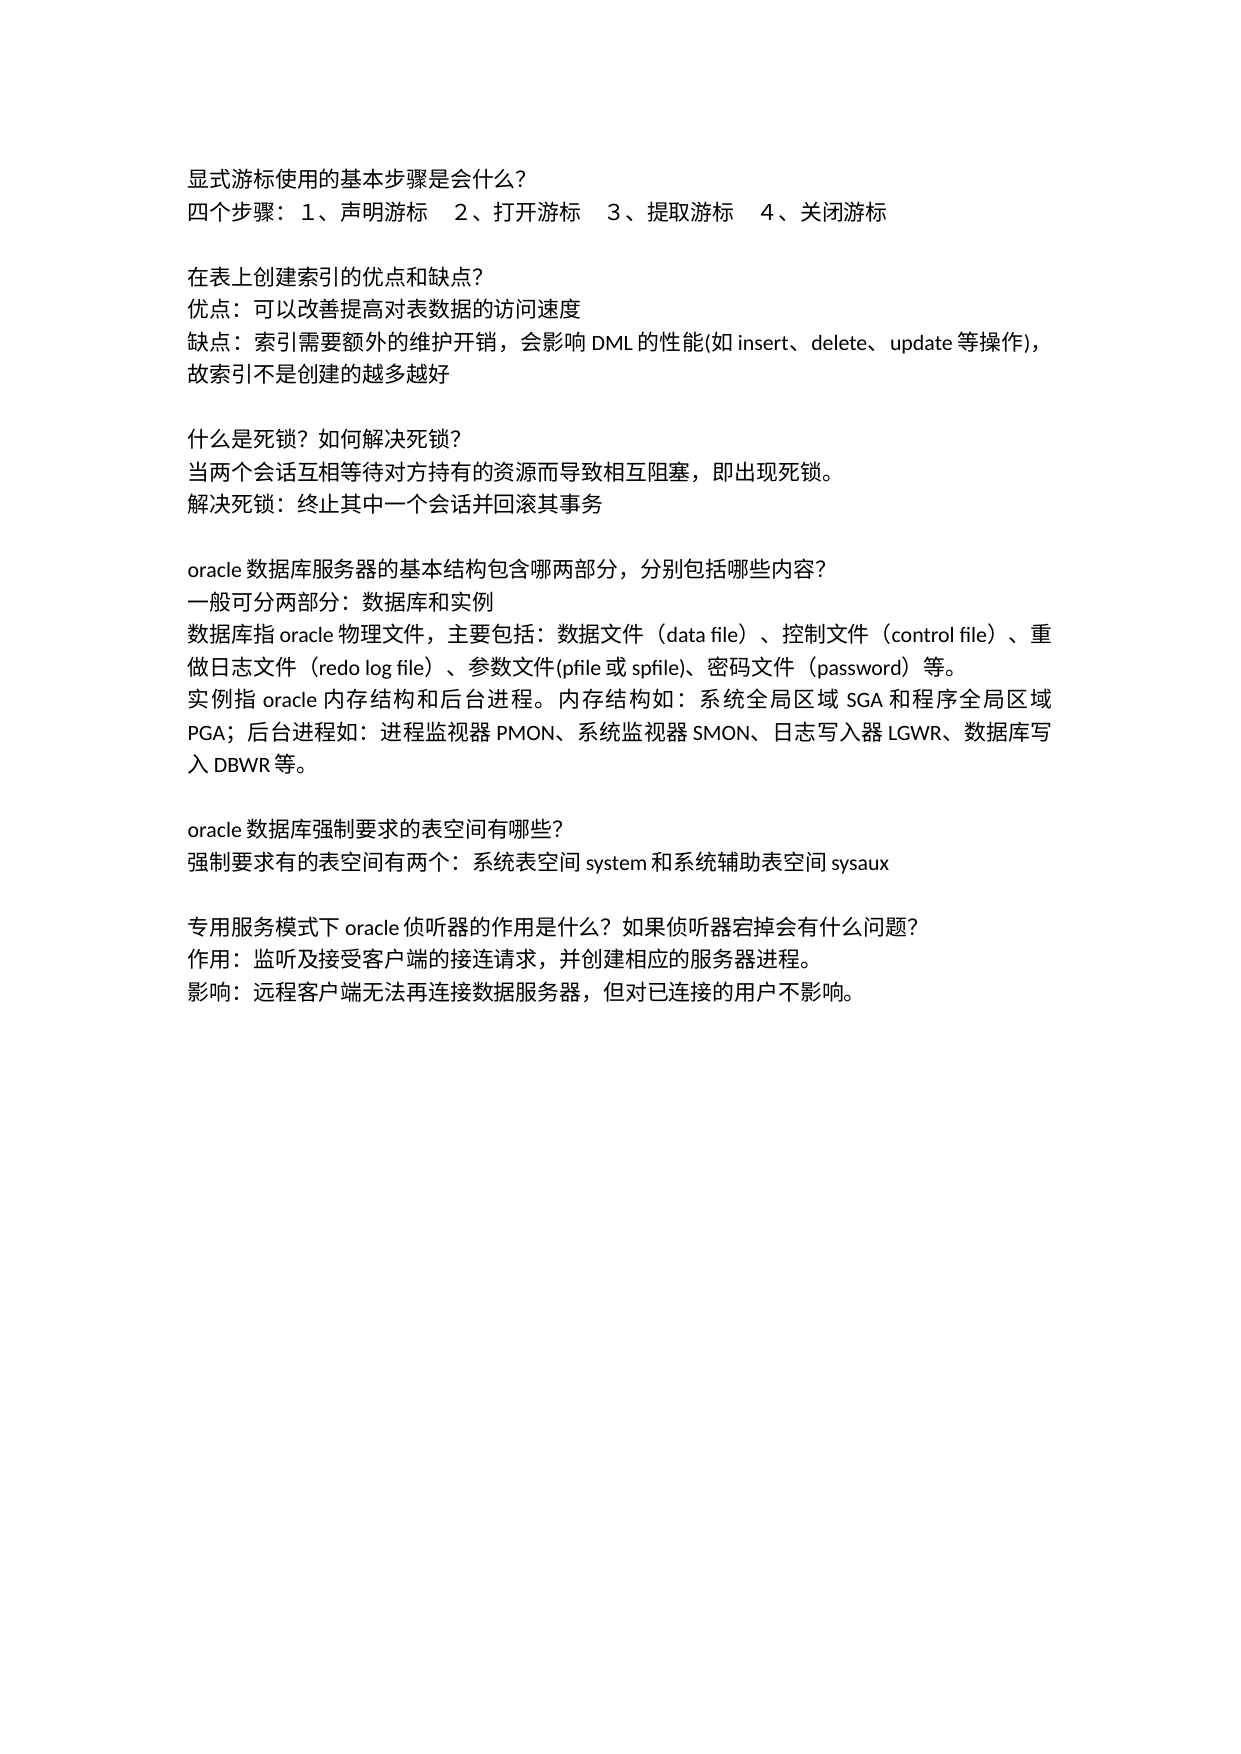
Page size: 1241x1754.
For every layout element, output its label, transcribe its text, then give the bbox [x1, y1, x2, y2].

text 什么是死锁？如何解决死锁？ [187, 422, 1053, 454]
text 当两个会话互相等待对方持有的资源而导致相互阻塞，即出现死锁。 [187, 454, 1053, 487]
text 作用：监听及接受客户端的接连请求，并创建相应的服务器进程。 [187, 942, 1053, 974]
text 解决死锁：终止其中一个会话并回滚其事务 [187, 487, 1053, 519]
text 优点：可以改善提高对表数据的访问速度 [187, 292, 1053, 324]
text 显式游标使用的基本步骤是会什么？ [187, 162, 1053, 194]
text 一般可分两部分：数据库和实例 [187, 584, 1053, 617]
text 强制要求有的表空间有两个：系统表空间system和系统辅助表空间sysaux [187, 844, 1053, 877]
text 影响：远程客户端无法再连接数据服务器，但对已连接的用户不影响。 [187, 974, 1053, 1007]
text 数据库指oracle物理文件，主要包括：数据文件（data file）、控制文件（control file）、重做日志文件（redo log file）、参数文件(pfile或spfile)、密码文件（password）等。 [187, 617, 1053, 682]
text 实例指oracle内存结构和后台进程。内存结构如：系统全局区域SGA和程序全局区域PGA；后台进程如：进程监视器PMON、系统监视器SMON、日志写入器LGWR、数据库写入DBWR等。 [187, 682, 1053, 779]
text oracle数据库强制要求的表空间有哪些？ [187, 812, 1053, 844]
text 缺点：索引需要额外的维护开销，会影响DML的性能(如insert、delete、update等操作)，故索引不是创建的越多越好 [187, 324, 1053, 389]
text 四个步骤：１、声明游标 ２、打开游标 ３、提取游标 ４、关闭游标 [187, 194, 1053, 227]
text 在表上创建索引的优点和缺点？ [187, 259, 1053, 292]
text 专用服务模式下oracle侦听器的作用是什么？如果侦听器宕掉会有什么问题？ [187, 909, 1053, 942]
text oracle数据库服务器的基本结构包含哪两部分，分别包括哪些内容？ [187, 552, 1053, 584]
